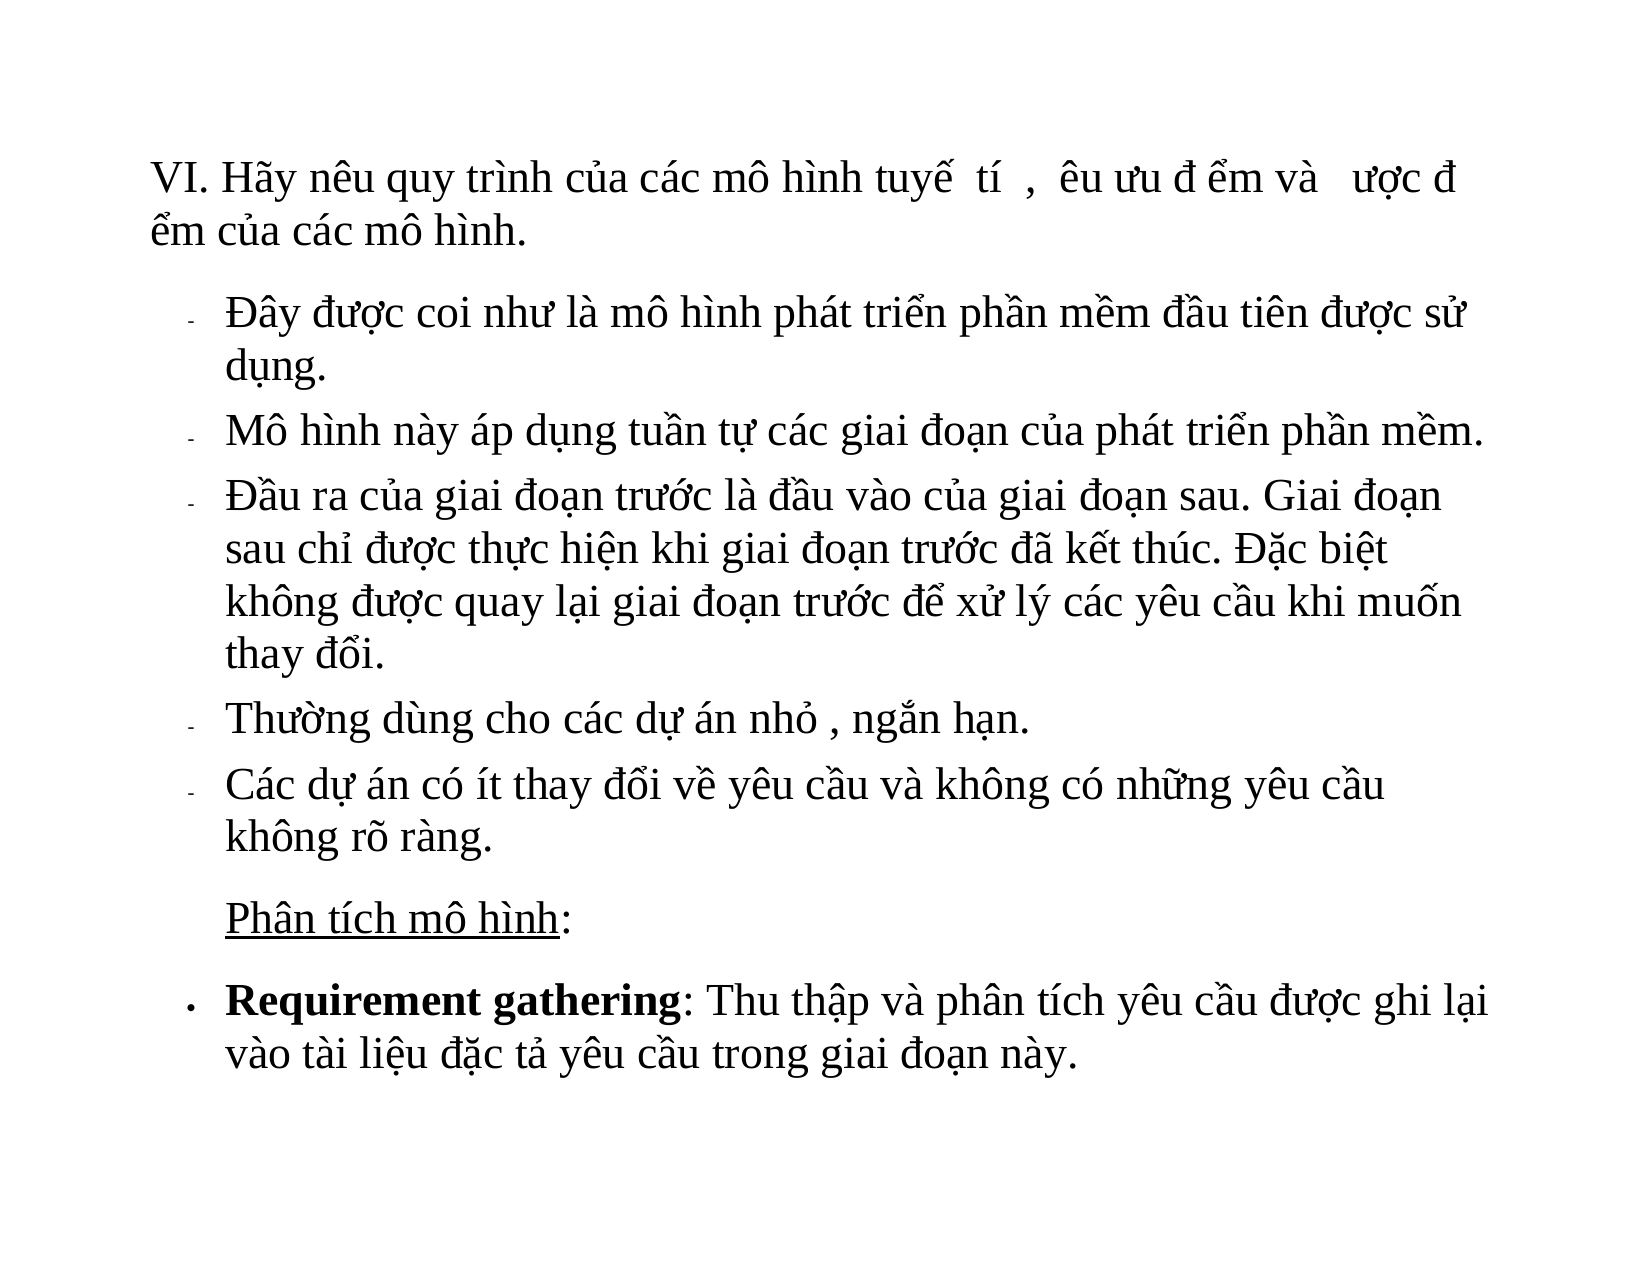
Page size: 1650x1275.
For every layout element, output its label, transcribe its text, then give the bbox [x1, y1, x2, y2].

list Đây được coi như là mô hình phát triển phần mềm đầu tiên được sử dụng. [187, 284, 1500, 390]
list Thường dùng cho các dự án nhỏ , ngắn hạn. [187, 691, 1500, 744]
text Phân tích mô hình: [187, 891, 1500, 943]
text VI. Hãy nêu quy trình của các mô hình tuyế tí , êu ưu đ ểm và ược đ ểm của các mô hình. [150, 150, 1500, 255]
list Các dự án có ít thay đổi về yêu cầu và không có những yêu cầu không rõ ràng. [187, 756, 1500, 862]
list Đầu ra của giai đoạn trước là đầu vào của giai đoạn sau. Giai đoạn sau chỉ được thực hiện khi giai đoạn trước đã kết thúc. Đặc biệt không được quay lại giai đoạn trước để xử lý các yêu cầu khi muốn thay đổi. [187, 468, 1500, 678]
list Mô hình này áp dụng tuần tự các giai đoạn của phát triển phần mềm. [187, 402, 1500, 455]
list Requirement gathering: Thu thập và phân tích yêu cầu được ghi lại vào tài liệu đặc tả yêu cầu trong giai đoạn này. [187, 973, 1500, 1078]
